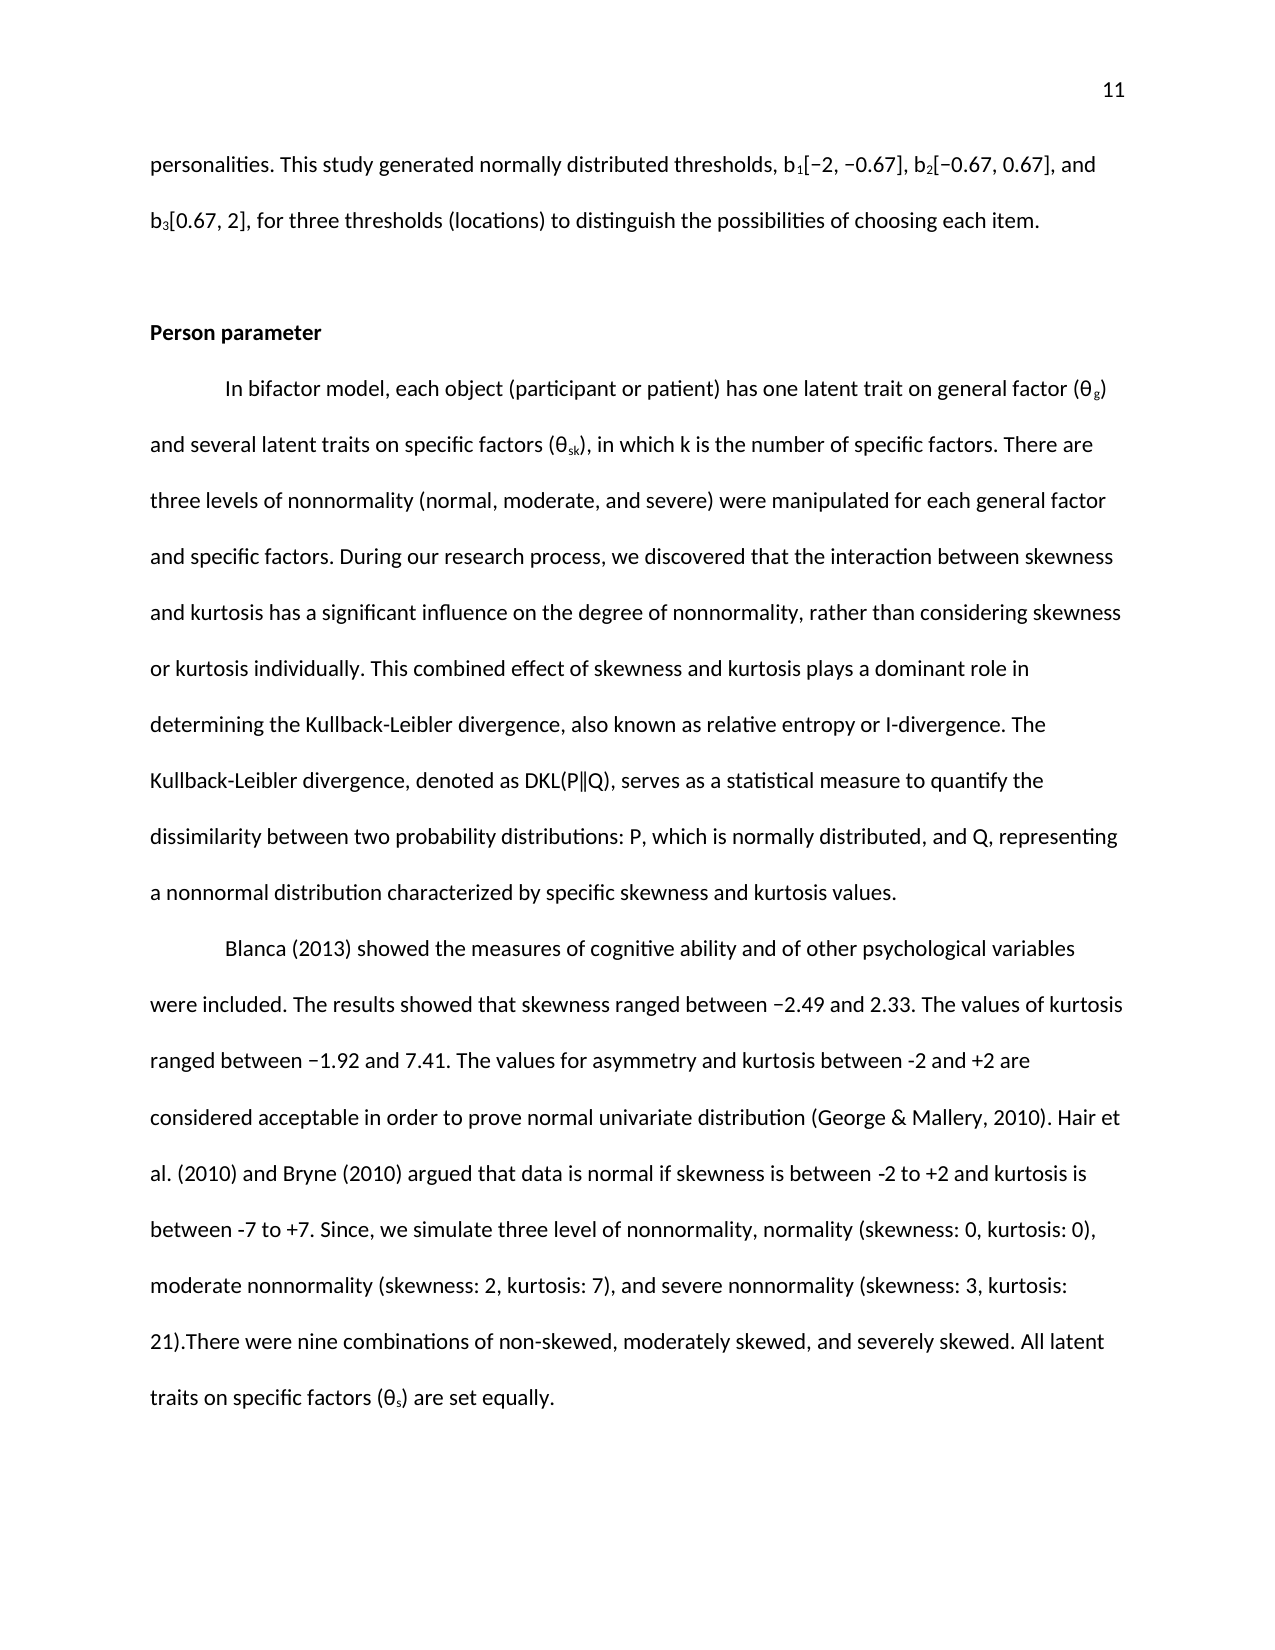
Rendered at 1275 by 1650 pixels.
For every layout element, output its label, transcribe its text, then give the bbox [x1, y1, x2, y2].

text Blanca (2013) showed the measures of cognitive ability and of other psychological variables were included. The results showed that skewness ranged between −2.49 and 2.33. The values of kurtosis ranged between −1.92 and 7.41. The values for asymmetry and kurtosis between -2 and +2 are considered acceptable in order to prove normal univariate distribution (George & Mallery, 2010). Hair et al. (2010) and Bryne (2010) argued that data is normal if skewness is between ‐2 to +2 and kurtosis is between ‐7 to +7. Since, we simulate three level of nonnormality, normality (skewness: 0, kurtosis: 0), moderate nonnormality (skewness: 2, kurtosis: 7), and severe nonnormality (skewness: 3, kurtosis: 21).There were nine combinations of non-skewed, moderately skewed, and severely skewed. All latent traits on specific factors (θs) are set equally. [150, 934, 1125, 1411]
text In bifactor model, each object (participant or patient) has one latent trait on general factor (θg) and several latent traits on specific factors (θsk), in which k is the number of specific factors. There are three levels of nonnormality (normal, moderate, and severe) were manipulated for each general factor and specific factors. During our research process, we discovered that the interaction between skewness and kurtosis has a significant influence on the degree of nonnormality, rather than considering skewness or kurtosis individually. This combined effect of skewness and kurtosis plays a dominant role in determining the Kullback-Leibler divergence, also known as relative entropy or I-divergence. The Kullback-Leibler divergence, denoted as DKL(P‖Q), serves as a statistical measure to quantify the dissimilarity between two probability distributions: P, which is normally distributed, and Q, representing a nonnormal distribution characterized by specific skewness and kurtosis values. [150, 374, 1125, 907]
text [150, 150, 1125, 234]
text Person parameter [150, 318, 1125, 346]
